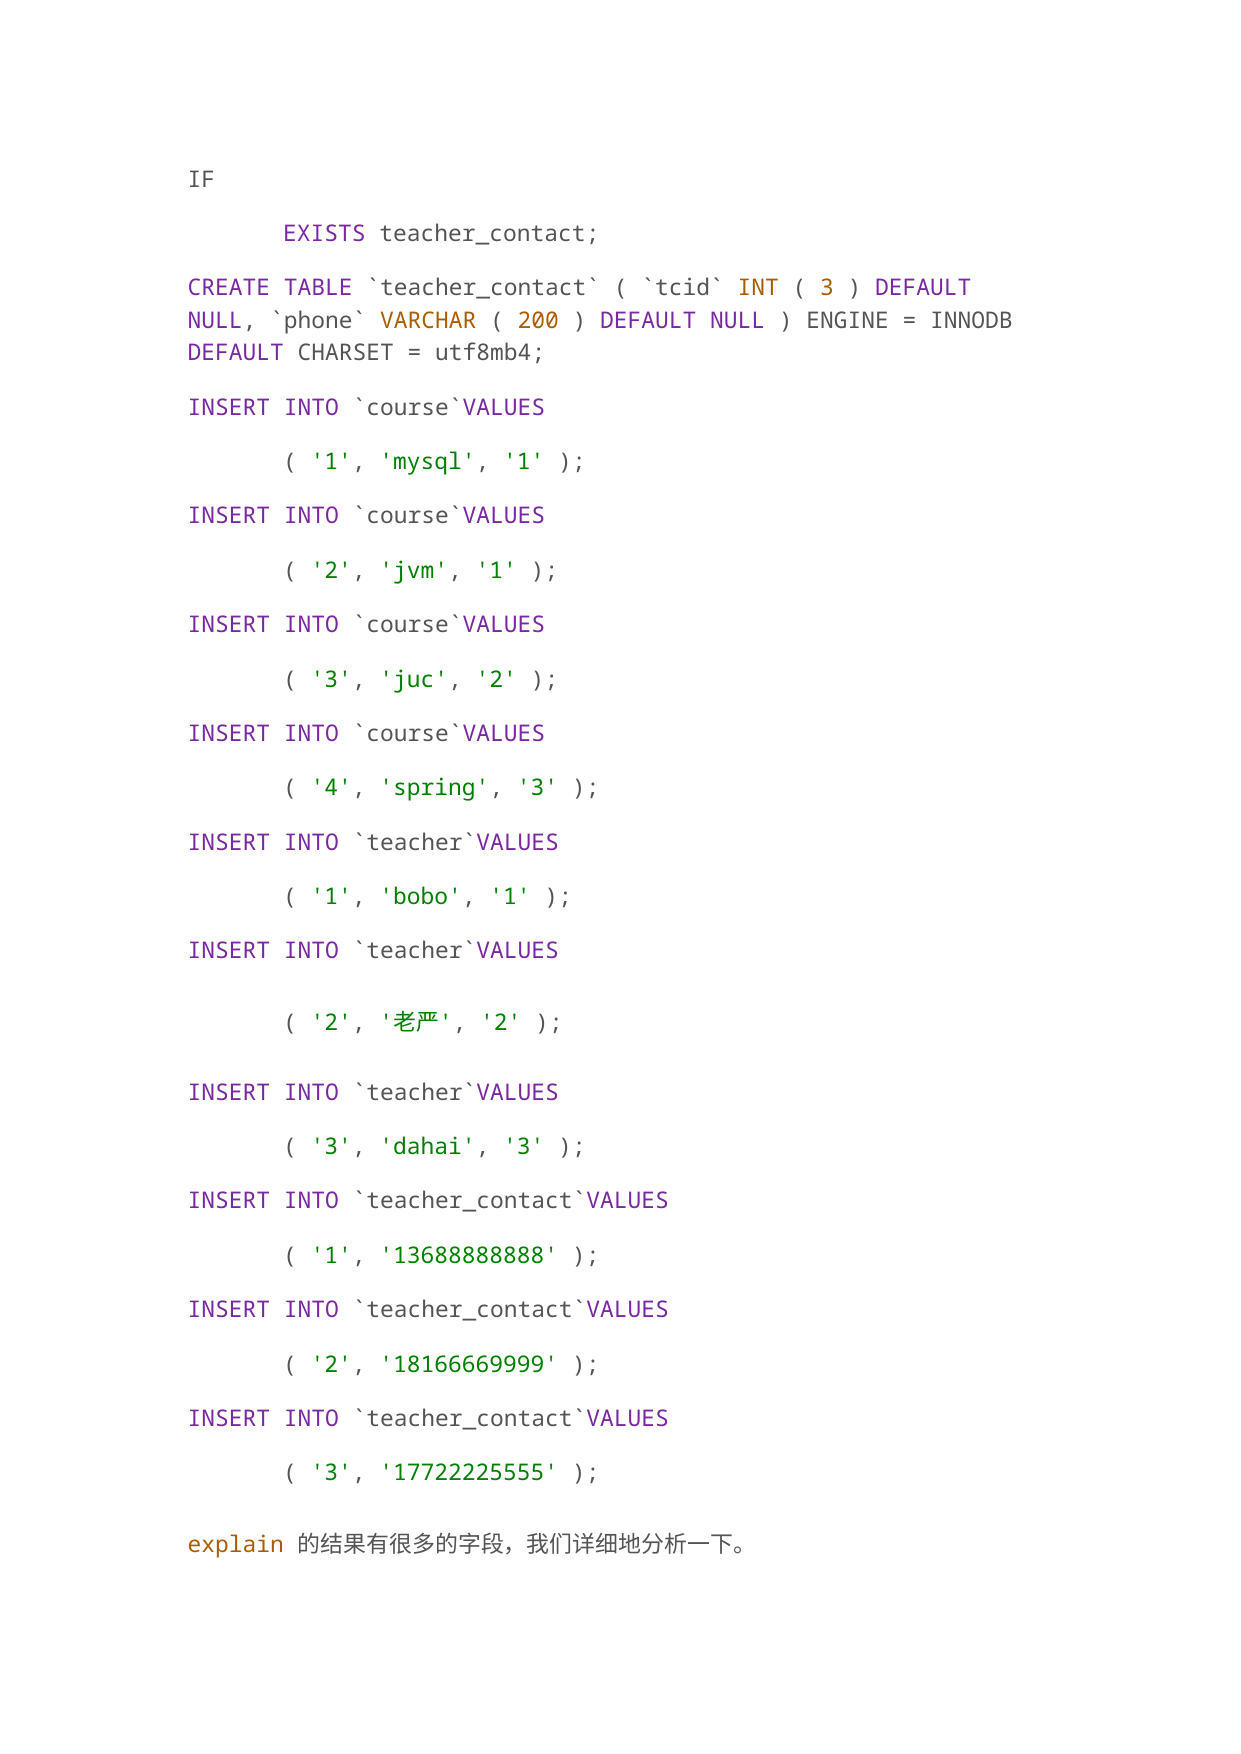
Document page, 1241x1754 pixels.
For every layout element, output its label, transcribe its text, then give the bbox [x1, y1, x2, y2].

text ( '1', 'bobo', '1' ); [187, 879, 1053, 912]
text INSERT INTO `course`VALUES [187, 390, 1053, 423]
text explain 的结果有很多的字段，我们详细地分析一下。 [187, 1510, 1053, 1575]
text INSERT INTO `teacher`VALUES [187, 934, 1053, 966]
text CREATE TABLE `teacher_contact` ( `tcid` INT ( 3 ) DEFAULT NULL, `phone` VARCHAR ( 200 ) DEFAULT NULL ) ENGINE = INNODB DEFAULT CHARSET = utf8mb4; [187, 271, 1053, 368]
text INSERT INTO `teacher_contact`VALUES [187, 1293, 1053, 1325]
text EXISTS teacher_contact; [187, 216, 1053, 249]
text ( '2', '老严', '2' ); [187, 988, 1053, 1053]
text ( '4', 'spring', '3' ); [187, 771, 1053, 803]
text ( '1', 'mysql', '1' ); [187, 444, 1053, 477]
text INSERT INTO `teacher`VALUES [187, 1075, 1053, 1108]
text INSERT INTO `teacher`VALUES [187, 825, 1053, 858]
text INSERT INTO `teacher_contact`VALUES [187, 1401, 1053, 1434]
text ( '2', 'jvm', '1' ); [187, 553, 1053, 586]
text INSERT INTO `teacher_contact`VALUES [187, 1184, 1053, 1216]
text ( '1', '13688888888' ); [187, 1238, 1053, 1271]
text INSERT INTO `course`VALUES [187, 716, 1053, 749]
text IF [187, 162, 1053, 194]
text ( '3', '17722225555' ); [187, 1456, 1053, 1488]
text INSERT INTO `course`VALUES [187, 608, 1053, 640]
text INSERT INTO `course`VALUES [187, 499, 1053, 531]
text ( '2', '18166669999' ); [187, 1347, 1053, 1379]
text ( '3', 'dahai', '3' ); [187, 1129, 1053, 1162]
text ( '3', 'juc', '2' ); [187, 662, 1053, 694]
